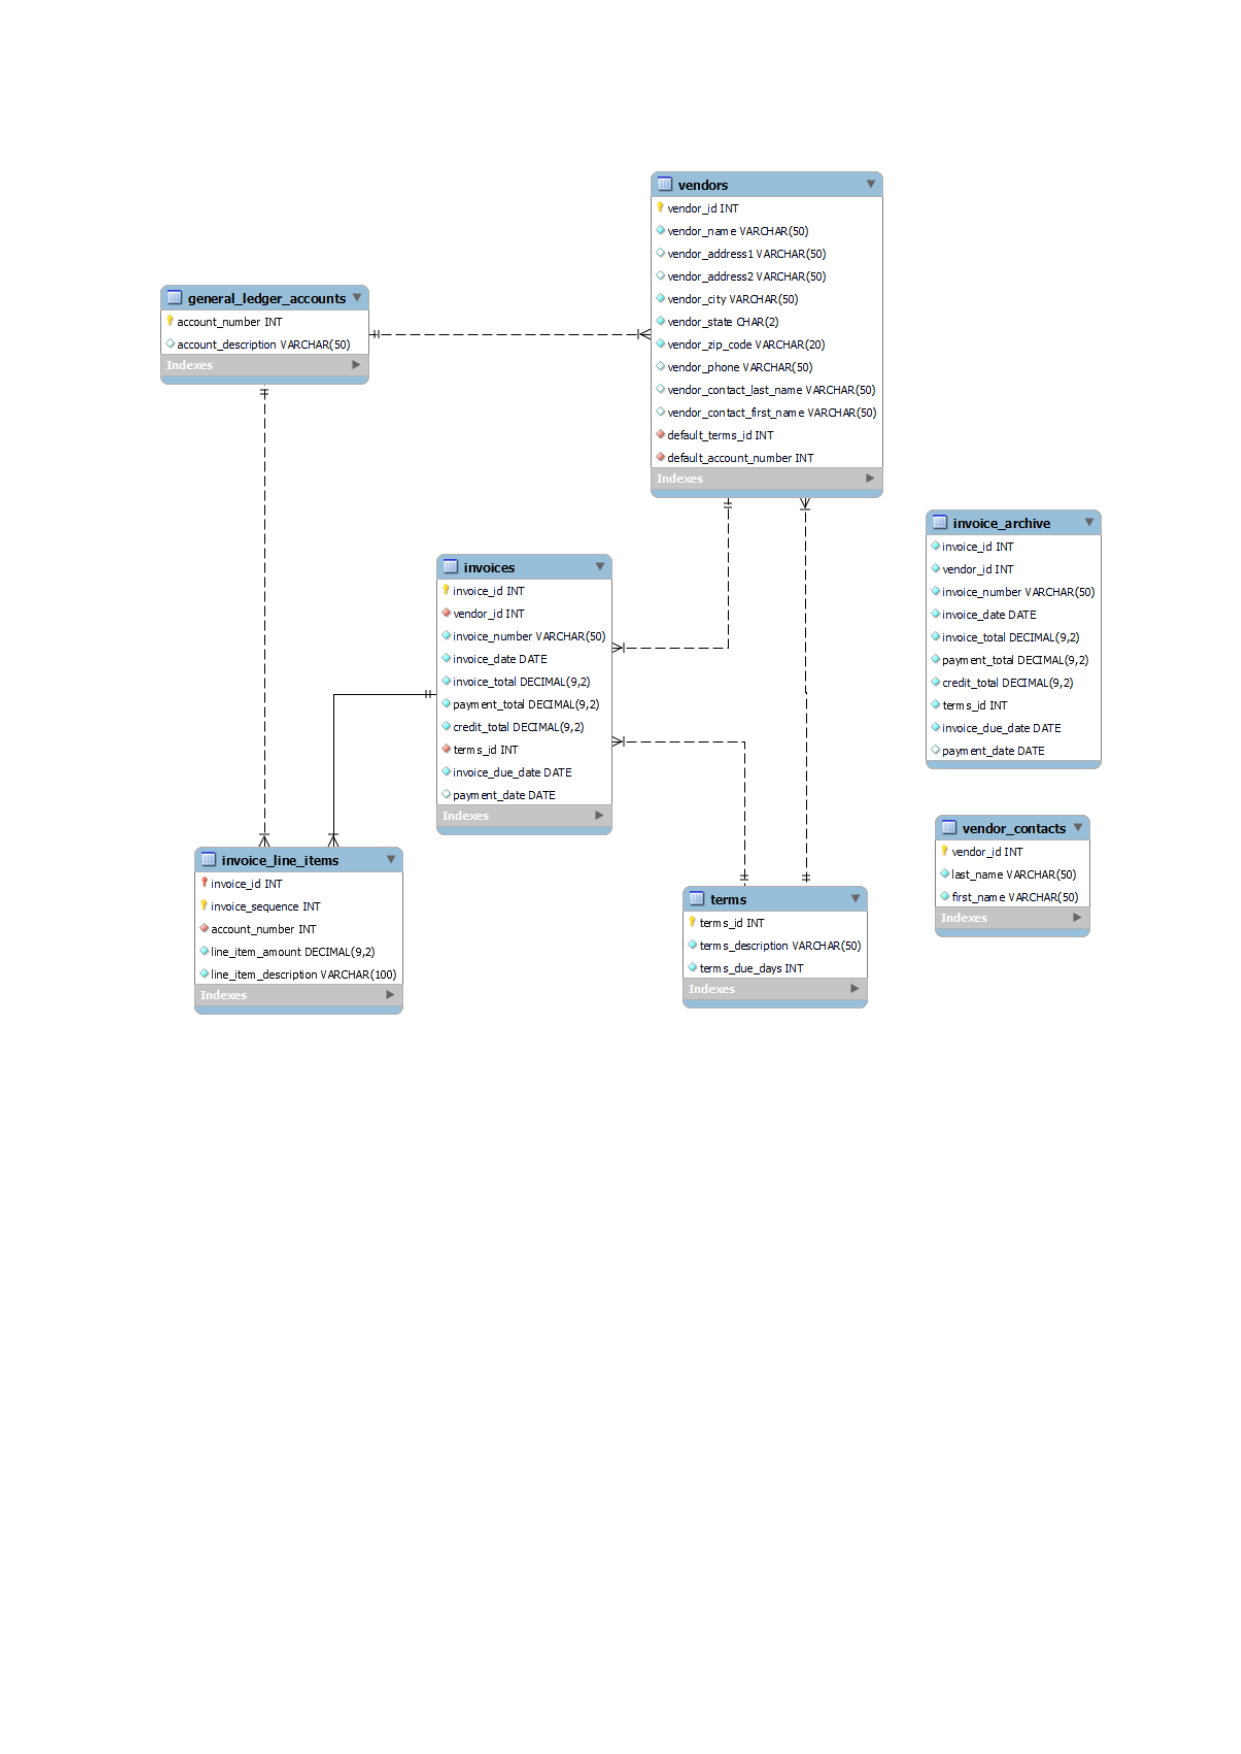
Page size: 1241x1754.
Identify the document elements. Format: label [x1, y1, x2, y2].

picture [150, 162, 1111, 1024]
